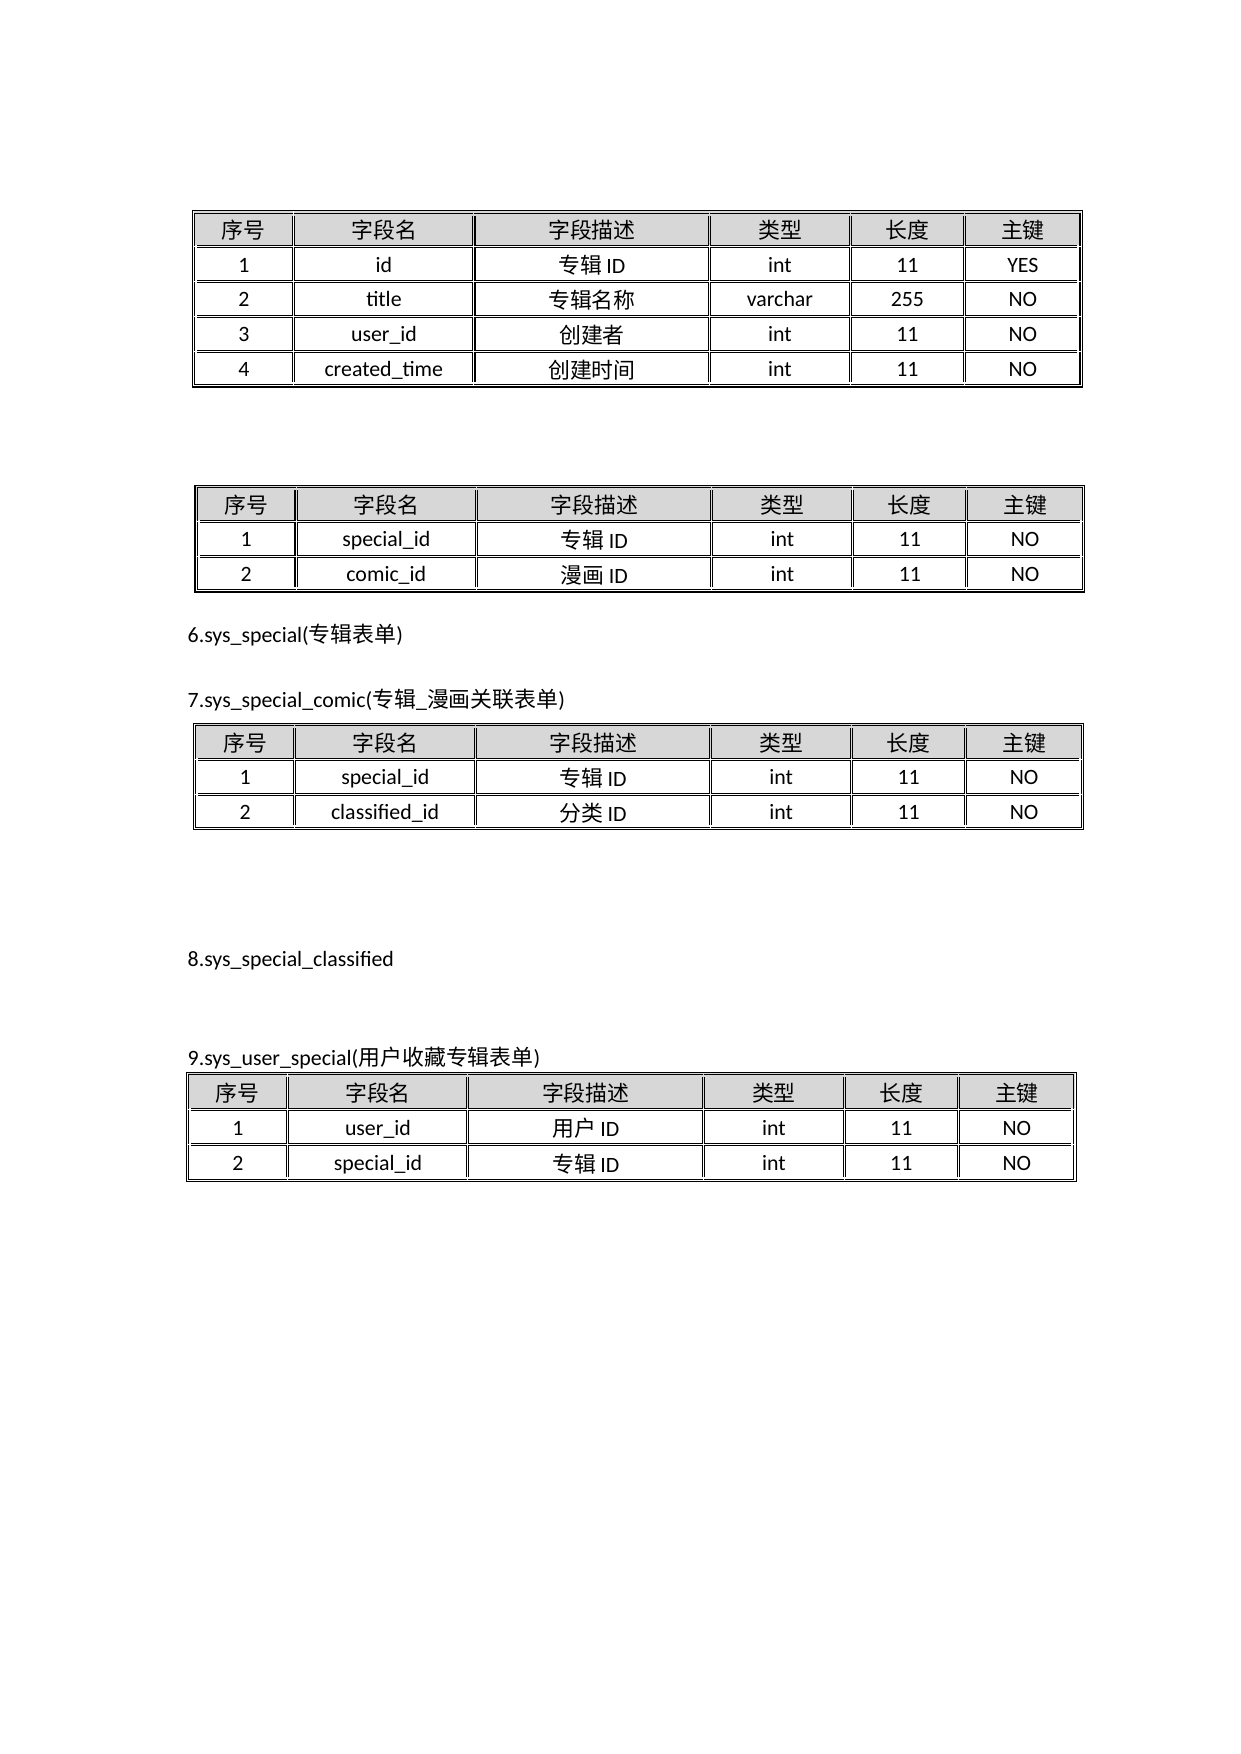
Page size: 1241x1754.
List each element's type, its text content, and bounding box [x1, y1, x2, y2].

table_cell NO [958, 1143, 1075, 1179]
table_header 字段描述 [476, 486, 712, 520]
table_cell 2 [188, 1143, 287, 1179]
table_header 字段描述 [468, 1075, 703, 1108]
list 8.sys_special_classified [187, 942, 1053, 974]
table_cell int [703, 1146, 844, 1179]
table_cell 4 [195, 350, 293, 384]
table_cell NO [967, 555, 1082, 589]
table_cell 1 [194, 245, 293, 280]
table_header 字段名 [294, 211, 474, 245]
table_header 字段描述 [475, 724, 711, 758]
table_cell 专辑ID [477, 761, 709, 792]
table_header 序号 [195, 214, 293, 245]
table_header 字段名 [295, 726, 475, 758]
table_cell 3 [195, 315, 292, 349]
table_cell user_id [289, 1111, 466, 1143]
table_header 序号 [198, 488, 296, 520]
table_cell special_id [288, 1143, 468, 1179]
table_cell 专辑ID [468, 1146, 703, 1179]
table_cell 创建者 [476, 318, 708, 349]
table_cell int [712, 761, 850, 792]
list sys_special_comic(专辑_漫画关联表单) [187, 682, 1053, 714]
table_cell 1 [189, 1108, 286, 1143]
table_cell 11 [853, 555, 967, 589]
table_header 主键 [958, 1075, 1073, 1108]
table_cell int [711, 248, 849, 280]
table_cell 11 [844, 1146, 958, 1179]
table_cell int [712, 558, 852, 589]
table_header 类型 [709, 214, 850, 245]
table_cell comic_id [296, 558, 476, 589]
table_cell classified_id [295, 796, 475, 827]
table_cell int [711, 318, 849, 349]
table_header 序号 [189, 1075, 287, 1108]
table_cell 11 [852, 318, 963, 349]
table_header 主键 [964, 214, 1079, 245]
table_cell title [295, 283, 472, 315]
table_header 序号 [195, 724, 295, 758]
table_cell special_id [296, 761, 474, 792]
table_cell NO [964, 280, 1081, 315]
table_cell int [711, 796, 851, 827]
table_header 字段描述 [474, 214, 709, 245]
table_cell 专辑ID [478, 523, 710, 554]
table_cell NO [966, 315, 1080, 349]
table_header 主键 [965, 726, 1081, 758]
table_cell created_time [294, 350, 474, 384]
table_cell 创建时间 [474, 353, 709, 384]
table_header 类型 [711, 726, 851, 758]
table_header 长度 [844, 1075, 958, 1108]
table_cell 2 [196, 793, 295, 827]
table_header 长度 [853, 486, 967, 520]
table_cell int [709, 353, 850, 384]
table_header 主键 [967, 488, 1082, 520]
table_cell id [295, 248, 472, 280]
table_header 字段名 [296, 488, 476, 520]
table_cell NO [960, 1108, 1073, 1143]
table_cell YES [964, 245, 1081, 280]
table_cell varchar [711, 283, 849, 315]
table_cell 255 [852, 283, 963, 315]
table_cell 分类ID [475, 793, 711, 827]
table_cell 2 [194, 280, 293, 315]
table_cell int [705, 1111, 843, 1143]
table_cell 1 [198, 520, 295, 554]
table_cell NO [964, 350, 1080, 384]
table_cell int [713, 523, 851, 554]
table_cell 11 [851, 796, 965, 827]
table_cell 用户ID [469, 1111, 702, 1143]
table_cell 2 [198, 555, 296, 589]
table_header 类型 [703, 1075, 844, 1108]
table_cell special_id [298, 523, 475, 554]
table_cell 11 [846, 1111, 957, 1143]
table_header 字段名 [288, 1073, 468, 1108]
table_cell 1 [196, 758, 293, 792]
table_cell 11 [852, 248, 963, 280]
table_cell 11 [854, 523, 965, 554]
table_cell user_id [295, 318, 472, 349]
table_cell 11 [850, 353, 964, 384]
table_header 长度 [850, 214, 964, 245]
table_cell 漫画ID [476, 555, 712, 589]
table_header 类型 [712, 488, 852, 520]
table_cell 专辑名称 [476, 283, 708, 315]
text 9.sys_user_special(用户收藏专辑表单) [187, 1039, 1053, 1072]
text 6.sys_special(专辑表单) [187, 454, 1053, 649]
table_header 长度 [851, 726, 965, 758]
table_cell 专辑ID [476, 248, 708, 280]
table_cell 11 [853, 761, 964, 792]
table_cell NO [965, 793, 1081, 827]
table_cell NO [968, 520, 1082, 554]
table_cell NO [967, 758, 1081, 792]
